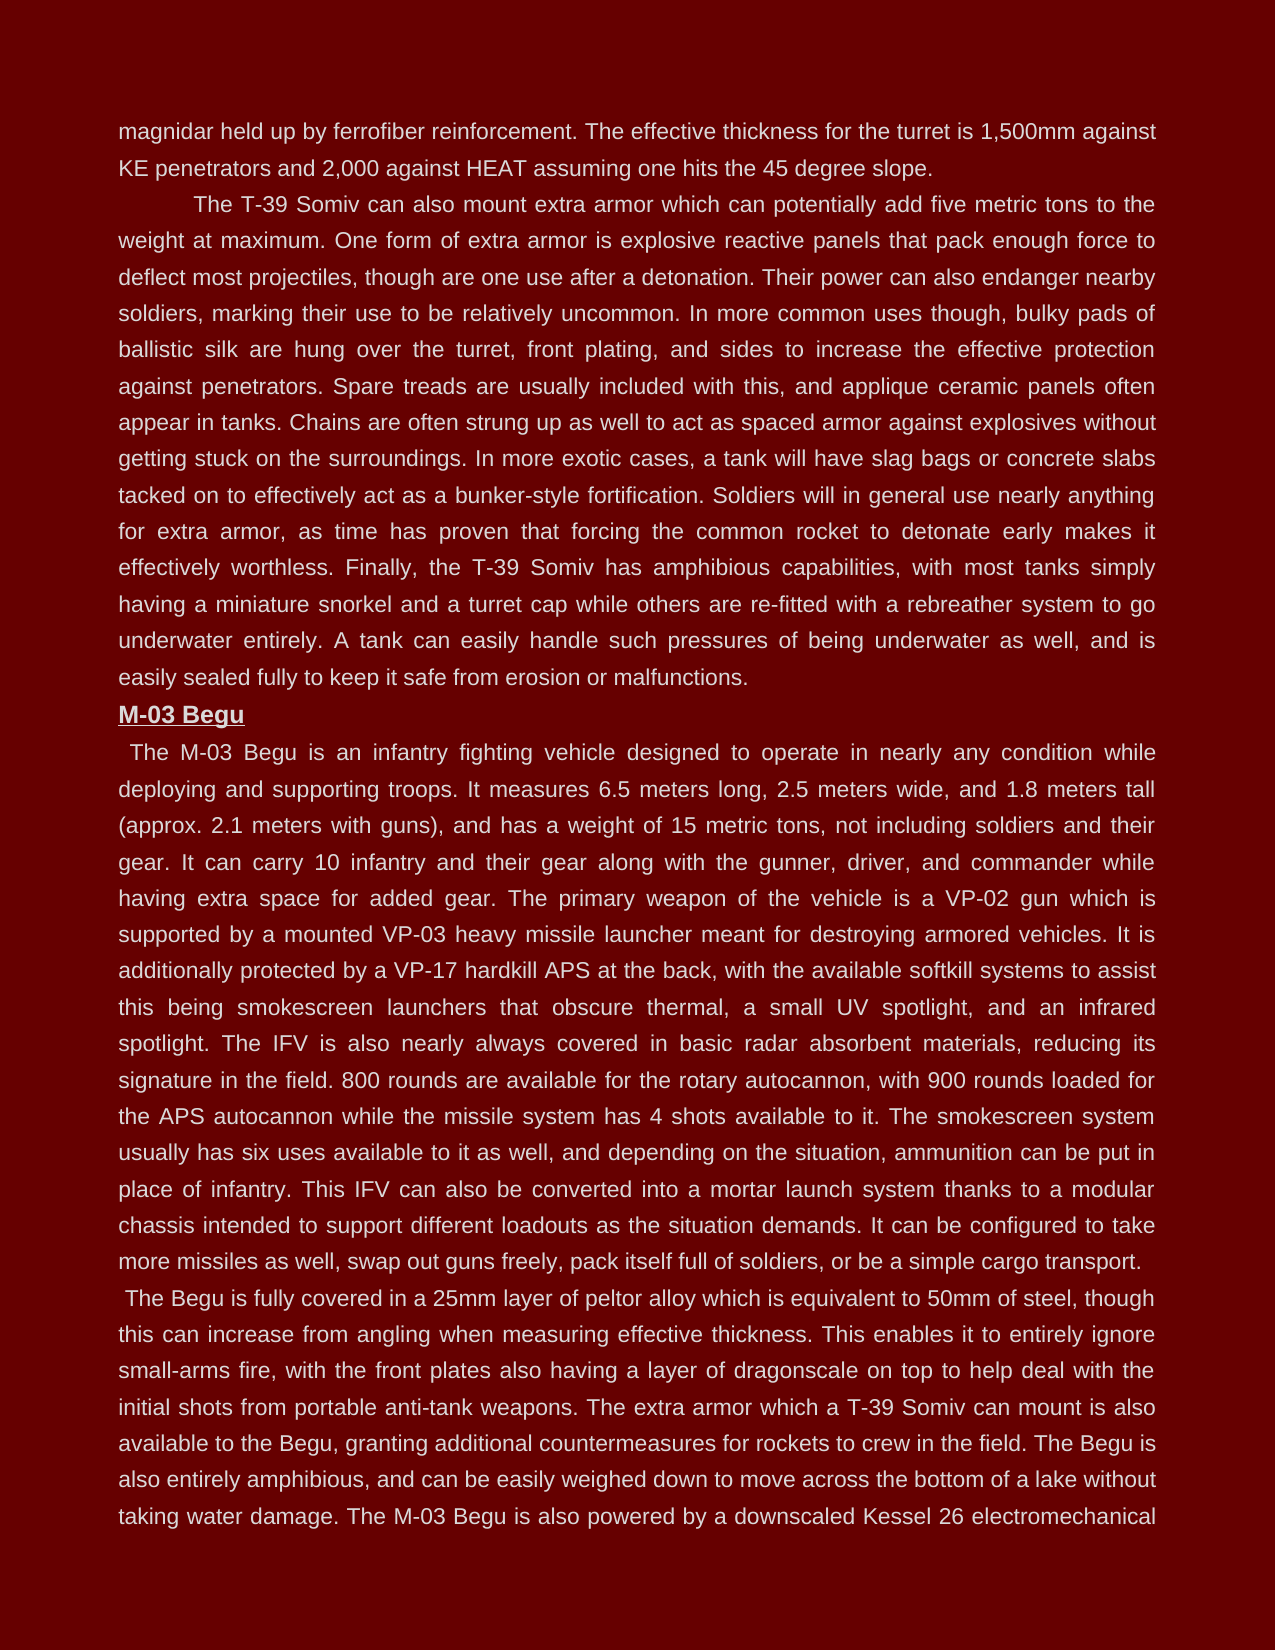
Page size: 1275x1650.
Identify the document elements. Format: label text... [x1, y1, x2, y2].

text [118, 118, 1157, 181]
text The T-39 Somiv can also mount extra armor which can potentially add five metric tons to the weight at maximum. One form of extra armor is explosive reactive panels that pack enough force to deflect most projectiles, though are one use after a detonation. Their power can also endanger nearby soldiers, marking their use to be relatively uncommon. In more common uses though, bulky pads of ballistic silk are hung over the turret, front plating, and sides to increase the effective protection against penetrators. Spare treads are usually included with this, and applique ceramic panels often appear in tanks. Chains are often strung up as well to act as spaced armor against explosives without getting stuck on the surroundings. In more exotic cases, a tank will have slag bags or concrete slabs tacked on to effectively act as a bunker-style fortification. Soldiers will in general use nearly anything for extra armor, as time has proven that forcing the common rocket to detonate early makes it effectively worthless. Finally, the T-39 Somiv has amphibious capabilities, with most tanks simply having a miniature snorkel and a turret cap while others are re-fitted with a rebreather system to go underwater entirely. A tank can easily handle such pressures of being underwater as well, and is easily sealed fully to keep it safe from erosion or malfunctions. [118, 191, 1157, 690]
text M-03 Begu [118, 700, 1157, 728]
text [118, 1285, 1157, 1529]
text The M-03 Begu is an infantry fighting vehicle designed to operate in nearly any condition while deploying and supporting troops. It measures 6.5 meters long, 2.5 meters wide, and 1.8 meters tall (approx. 2.1 meters with guns), and has a weight of 15 metric tons, not including soldiers and their gear. It can carry 10 infantry and their gear along with the gunner, driver, and commander while having extra space for added gear. The primary weapon of the vehicle is a VP-02 gun which is supported by a mounted VP-03 heavy missile launcher meant for destroying armored vehicles. It is additionally protected by a VP-17 hardkill APS at the back, with the available softkill systems to assist this being smokescreen launchers that obscure thermal, a small UV spotlight, and an infrared spotlight. The IFV is also nearly always covered in basic radar absorbent materials, reducing its signature in the field. 800 rounds are available for the rotary autocannon, with 900 rounds loaded for the APS autocannon while the missile system has 4 shots available to it. The smokescreen system usually has six uses available to it as well, and depending on the situation, ammunition can be put in place of infantry. This IFV can also be converted into a mortar launch system thanks to a modular chassis intended to support different loadouts as the situation demands. It can be configured to take more missiles as well, swap out guns freely, pack itself full of soldiers, or be a simple cargo transport. [118, 739, 1157, 1275]
